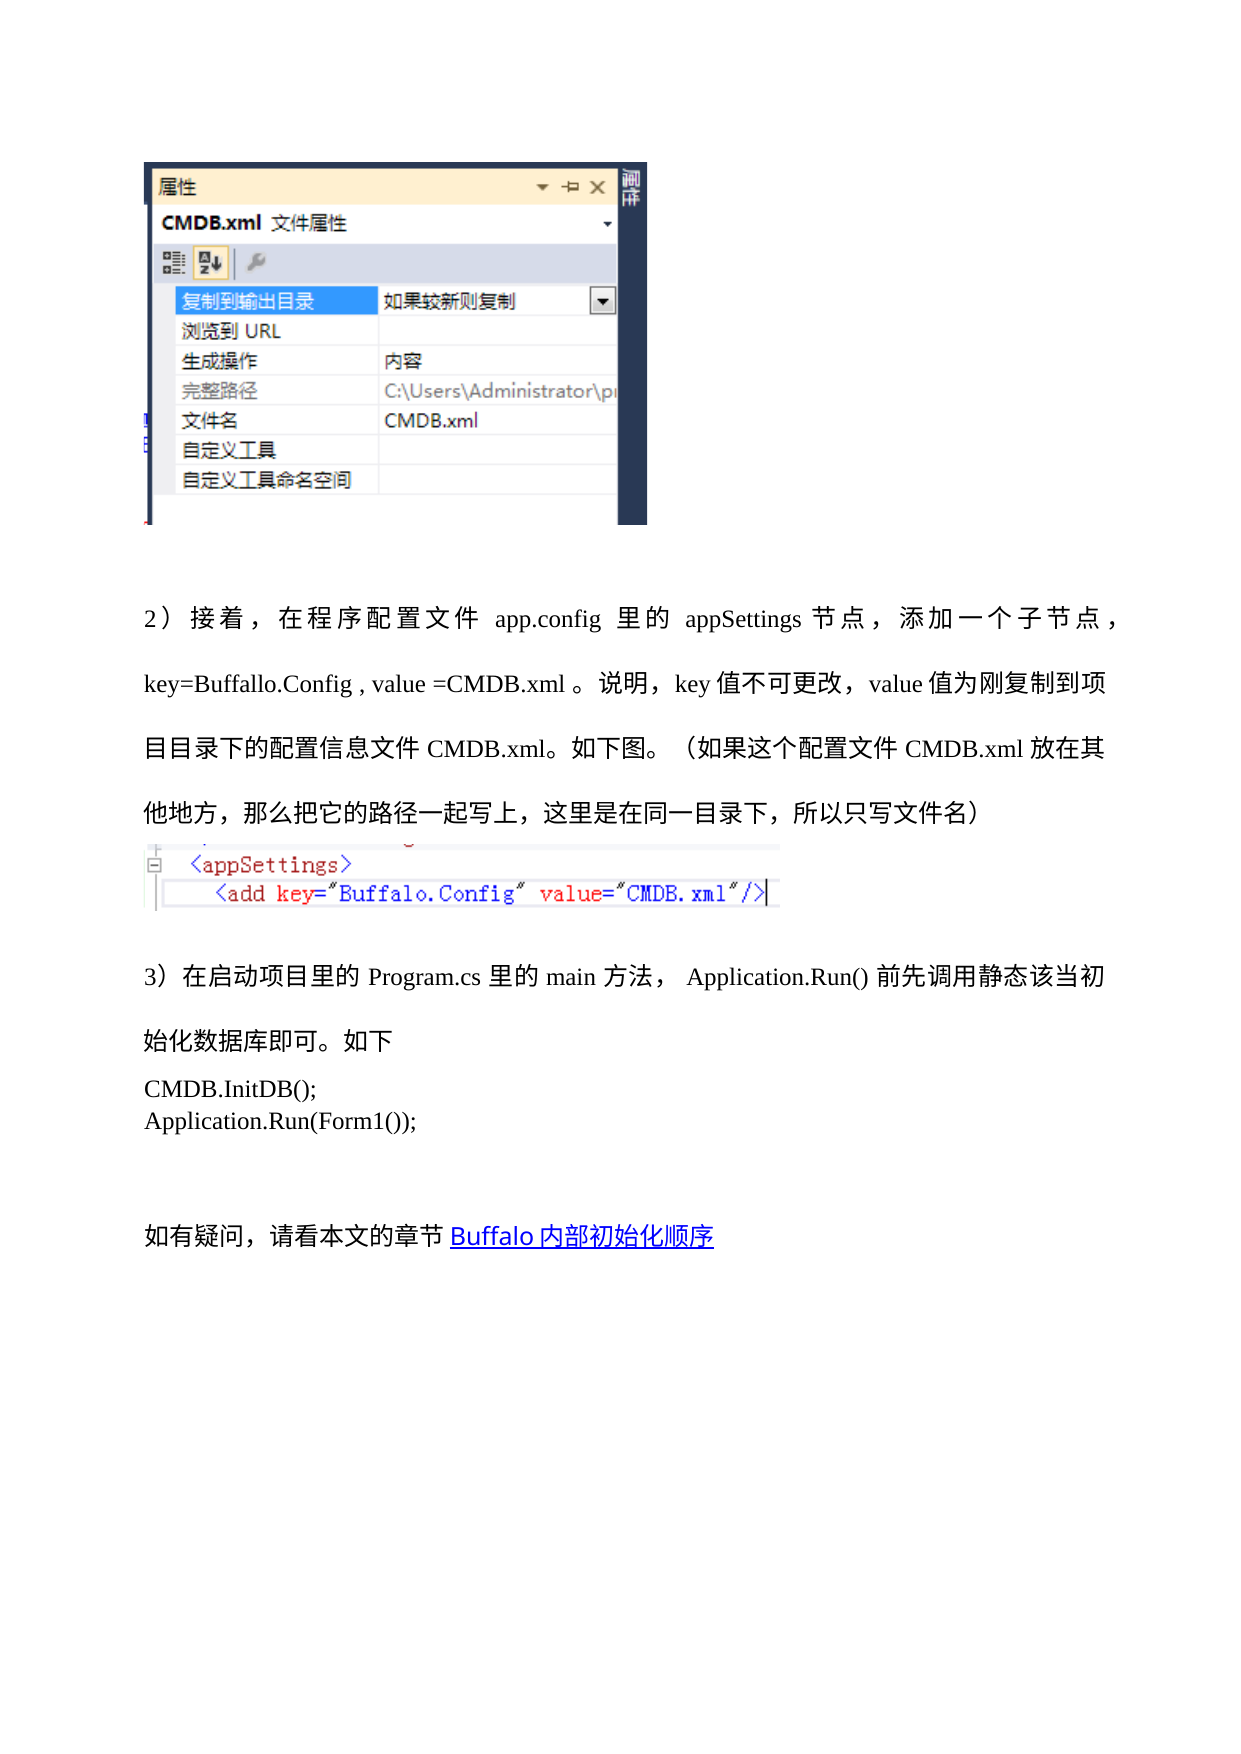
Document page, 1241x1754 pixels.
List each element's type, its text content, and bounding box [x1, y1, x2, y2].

picture [143, 844, 780, 911]
text Application.Run(Form1()); [143, 1104, 1106, 1137]
text CMDB.InitDB(); [143, 1072, 1106, 1104]
text 3）在启动项目里的 Program.cs 里的 main 方法， Application.Run() 前先调用静态该当初始化数据库即可。如下 [143, 942, 1106, 1072]
text 如有疑问，请看本文的章节 Buffalo内部初始化顺序 [143, 1202, 1106, 1267]
text 2）接着，在程序配置文件 app.config 里的 appSettings节点，添加一个子节点，key=Buffallo.Config , value =CMDB.xml 。说明，key值不可更改，value值为刚复制到项目目录下的配置信息文件CMDB.xml。如下图。（如果这个配置文件CMDB.xml 放在其他地方，那么把它的路径一起写上，这里是在同一目录下，所以只写文件名） [143, 584, 1106, 844]
picture [143, 162, 648, 525]
